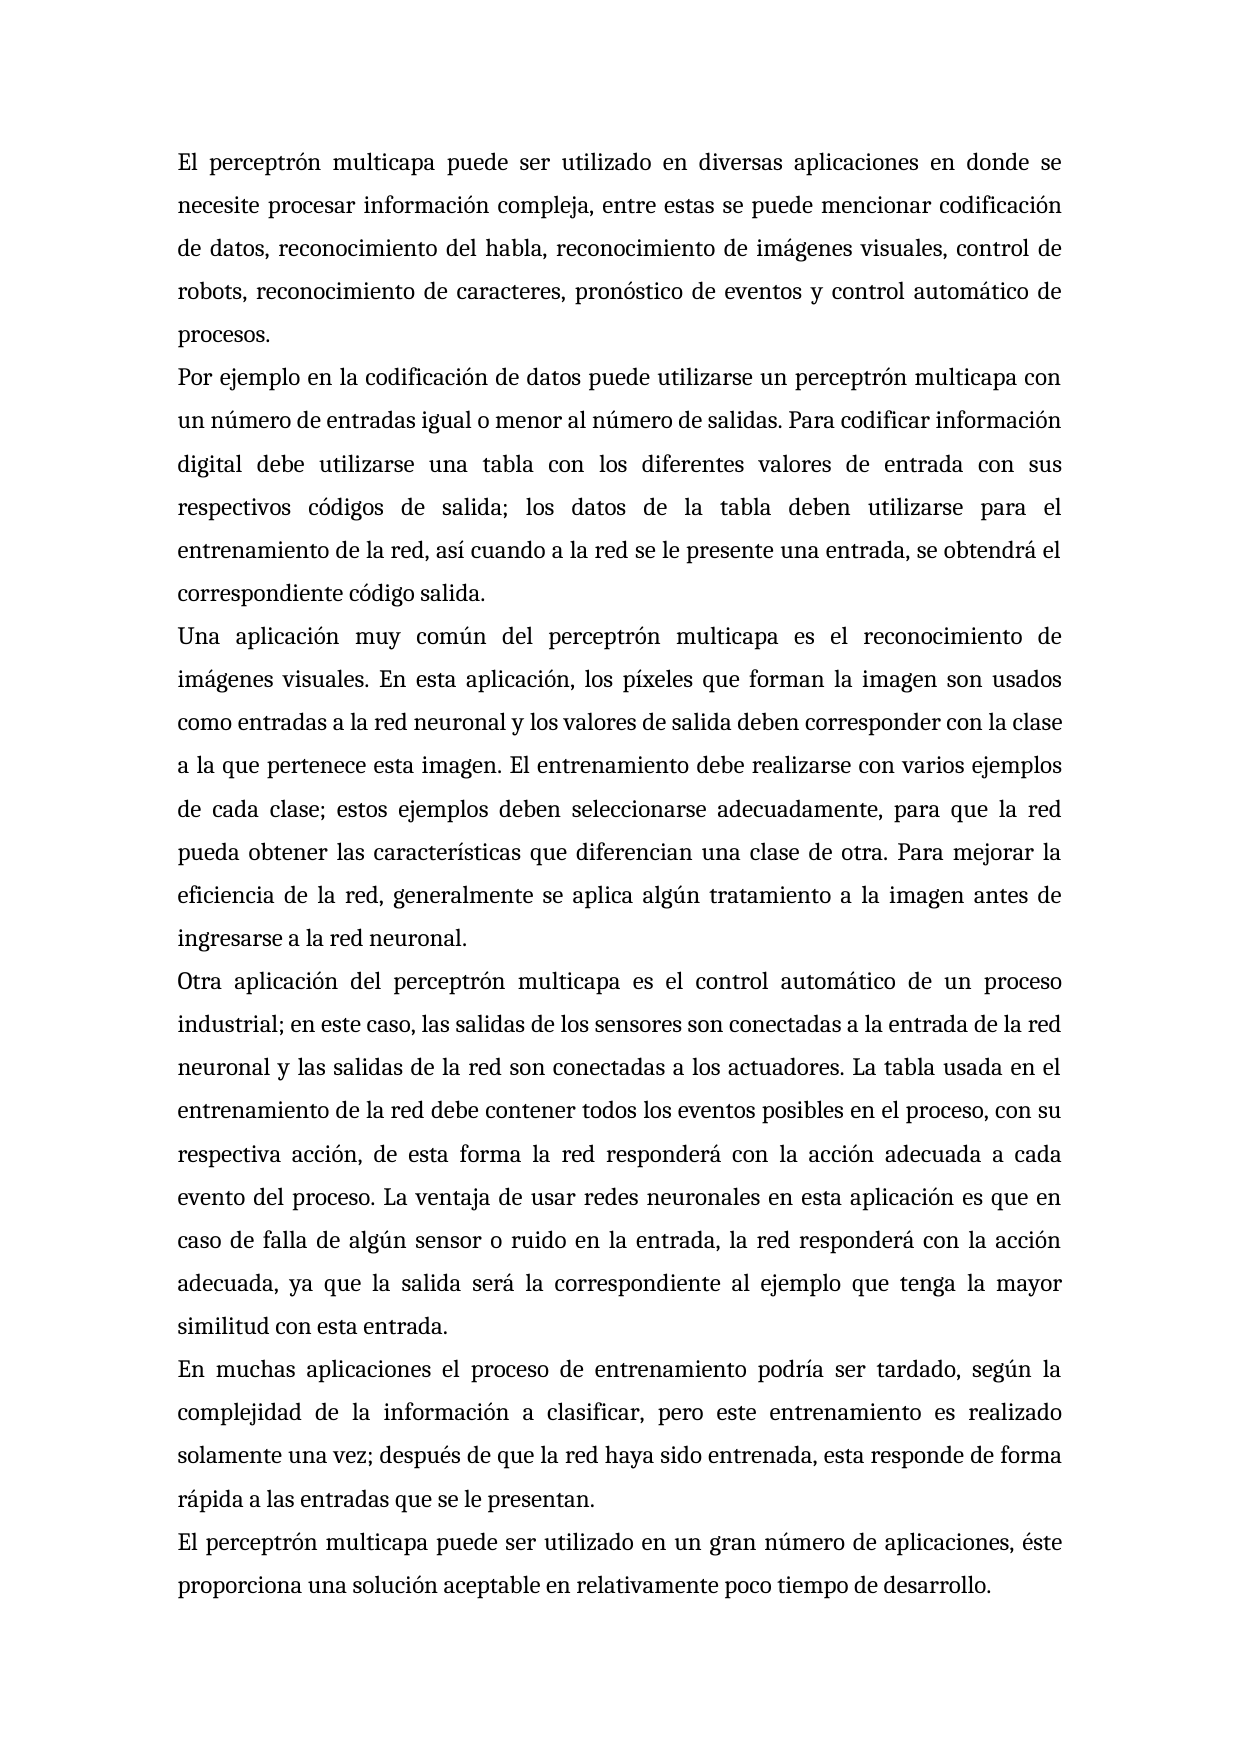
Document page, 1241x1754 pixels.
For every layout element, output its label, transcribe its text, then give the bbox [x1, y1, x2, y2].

text Una aplicación muy común del perceptrón multicapa es el reconocimiento de imágenes visuales. En esta aplicación, los píxeles que forman la imagen son usados como entradas a la red neuronal y los valores de salida deben corresponder con la clase a la que pertenece esta imagen. El entrenamiento debe realizarse con varios ejemplos de cada clase; estos ejemplos deben seleccionarse adecuadamente, para que la red pueda obtener las características que diferencian una clase de otra. Para mejorar la eficiencia de la red, generalmente se aplica algún tratamiento a la imagen antes de ingresarse a la red neuronal. [177, 622, 1063, 953]
text El perceptrón multicapa puede ser utilizado en un gran número de aplicaciones, éste proporciona una solución aceptable en relativamente poco tiempo de desarrollo. [177, 1528, 1063, 1599]
text Por ejemplo en la codificación de datos puede utilizarse un perceptrón multicapa con un número de entradas igual o menor al número de salidas. Para codificar información digital debe utilizarse una tabla con los diferentes valores de entrada con sus respectivos códigos de salida; los datos de la tabla deben utilizarse para el entrenamiento de la red, así cuando a la red se le presente una entrada, se obtendrá el correspondiente código salida. [177, 363, 1063, 608]
text Otra aplicación del perceptrón multicapa es el control automático de un proceso industrial; en este caso, las salidas de los sensores son conectadas a la entrada de la red neuronal y las salidas de la red son conectadas a los actuadores. La tabla usada en el entrenamiento de la red debe contener todos los eventos posibles en el proceso, con su respectiva acción, de esta forma la red responderá con la acción adecuada a cada evento del proceso. La ventaja de usar redes neuronales en esta aplicación es que en caso de falla de algún sensor o ruido en la entrada, la red responderá con la acción adecuada, ya que la salida será la correspondiente al ejemplo que tenga la mayor similitud con esta entrada. [177, 967, 1063, 1341]
text El perceptrón multicapa puede ser utilizado en diversas aplicaciones en donde se necesite procesar información compleja, entre estas se puede mencionar codificación de datos, reconocimiento del habla, reconocimiento de imágenes visuales, control de robots, reconocimiento de caracteres, pronóstico de eventos y control automático de procesos. [177, 148, 1063, 349]
text En muchas aplicaciones el proceso de entrenamiento podría ser tardado, según la complejidad de la información a clasificar, pero este entrenamiento es realizado solamente una vez; después de que la red haya sido entrenada, esta responde de forma rápida a las entradas que se le presentan. [177, 1355, 1063, 1513]
